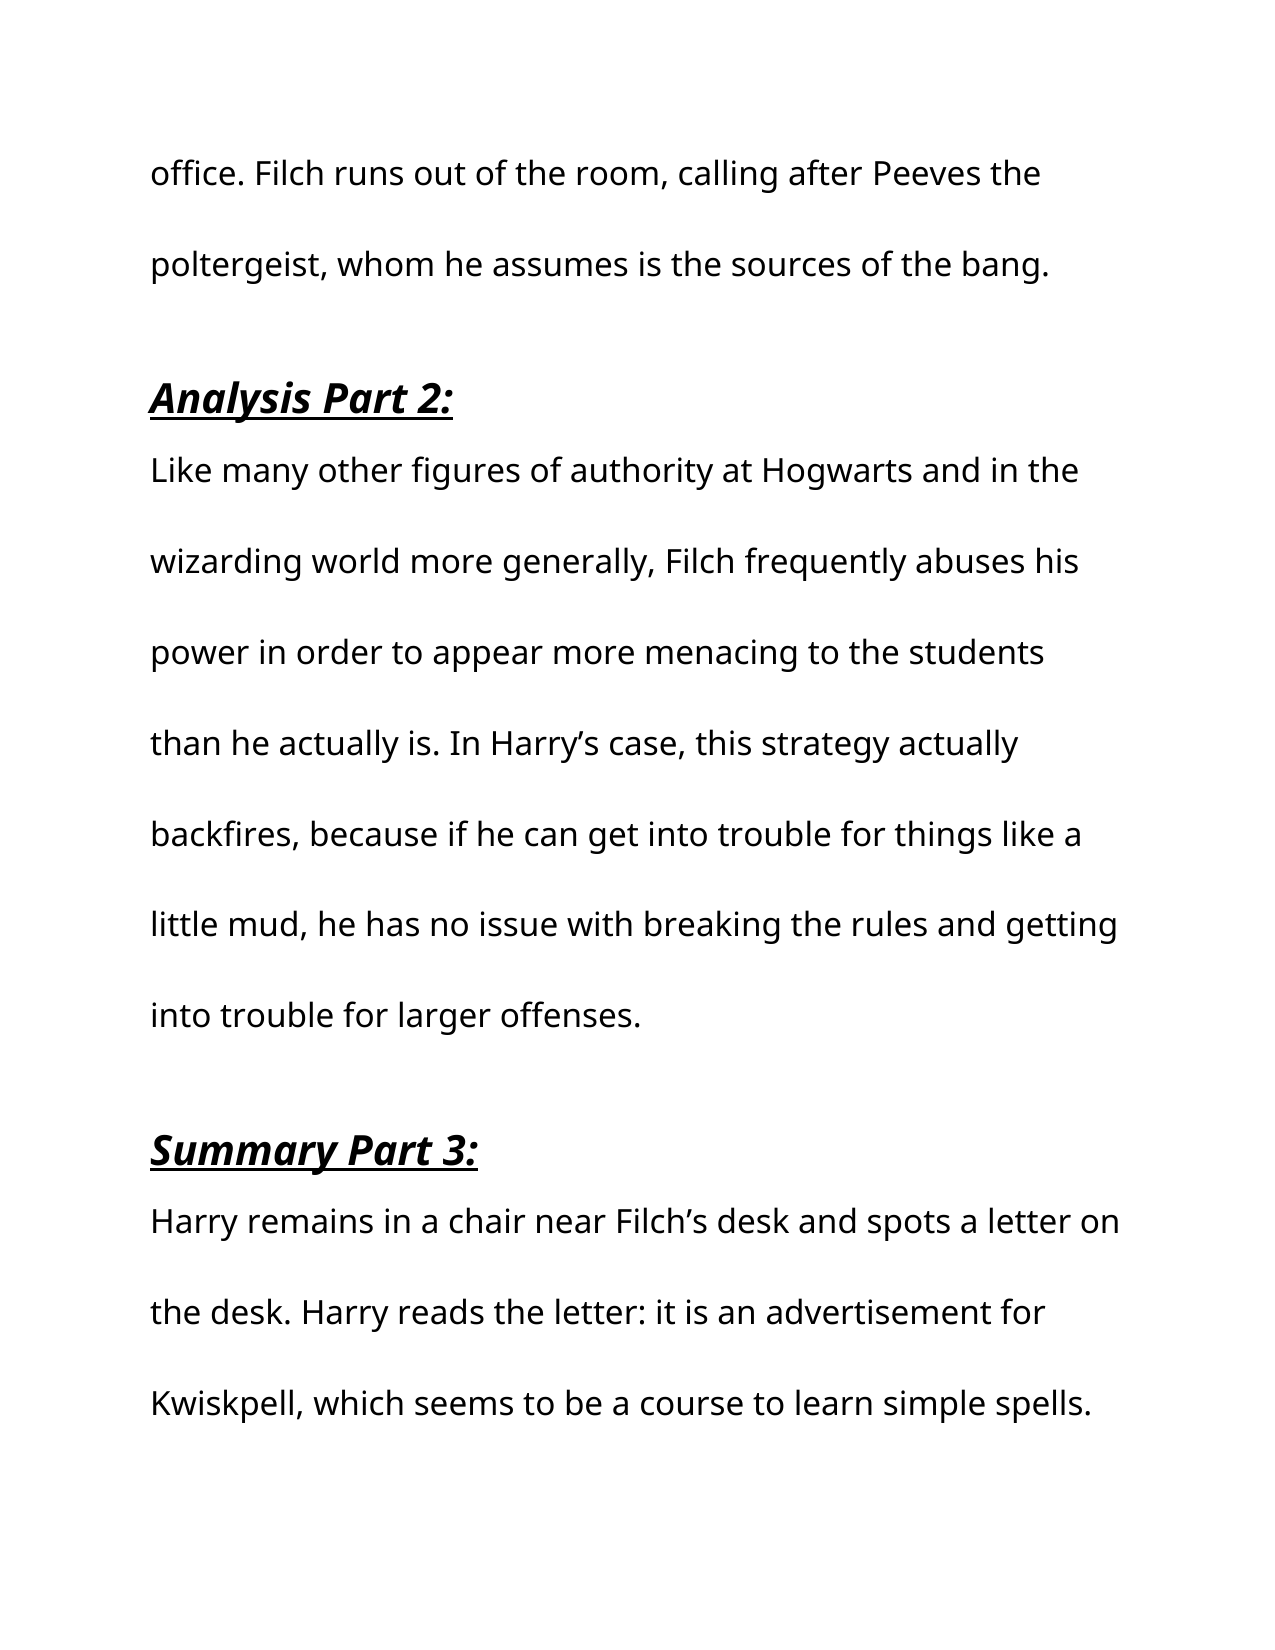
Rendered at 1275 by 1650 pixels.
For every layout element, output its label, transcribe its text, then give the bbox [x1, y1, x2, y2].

text Summary Part 3: [150, 1120, 1125, 1177]
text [150, 1198, 1125, 1425]
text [150, 150, 1125, 286]
text Analysis Part 2: [150, 369, 1125, 426]
text Like many other figures of authority at Hogwarts and in the wizarding world more generally, Filch frequently abuses his power in order to appear more menacing to the students than he actually is. In Harry’s case, this strategy actually backfires, because if he can get into trouble for things like a little mud, he has no issue with breaking the rules and getting into trouble for larger offenses. [150, 447, 1125, 1037]
